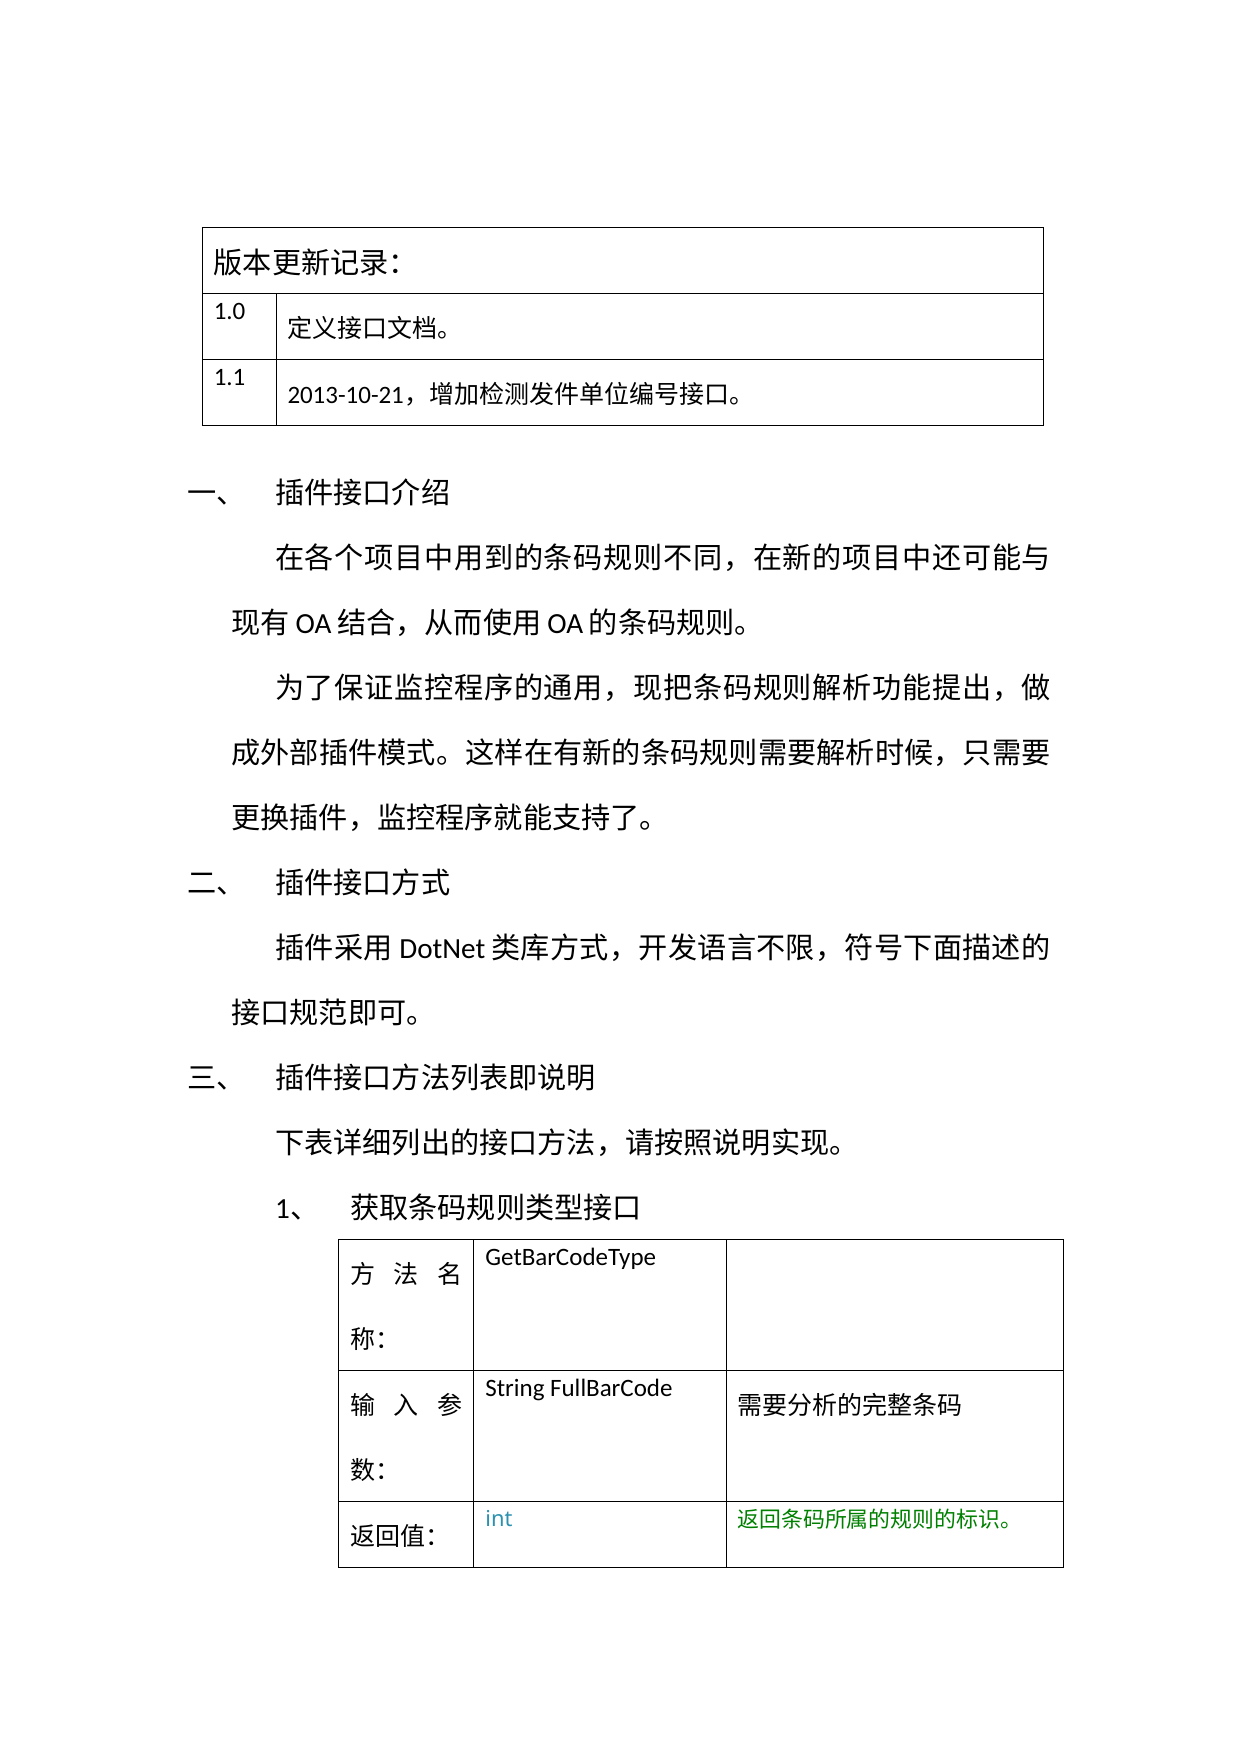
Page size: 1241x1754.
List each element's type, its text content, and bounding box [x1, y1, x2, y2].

list 获取条码规则类型接口 [275, 1174, 1053, 1239]
table_cell 输入参数： [339, 1371, 473, 1501]
table_header [727, 1240, 1063, 1370]
table_header 方法名称： [339, 1240, 473, 1370]
list 在各个项目中用到的条码规则不同，在新的项目中还可能与现有OA结合，从而使用OA的条码规则。 [231, 524, 1053, 654]
list 为了保证监控程序的通用，现把条码规则解析功能提出，做成外部插件模式。这样在有新的条码规则需要解析时候，只需要更换插件，监控程序就能支持了。 [231, 654, 1053, 849]
table_cell 2013-10-21，增加检测发件单位编号接口。 [277, 360, 1043, 425]
list 插件接口方式 [187, 849, 1053, 914]
list 插件接口方法列表即说明 [187, 1044, 1053, 1109]
list 插件采用DotNet类库方式，开发语言不限，符号下面描述的接口规范即可。 [231, 914, 1053, 1044]
list 插件接口介绍 [187, 459, 1053, 524]
table_cell 1.0 [203, 294, 276, 359]
table_cell 定义接口文档。 [277, 294, 1043, 359]
table_cell 返回值： [339, 1502, 473, 1567]
table_header GetBarCodeType [474, 1240, 726, 1370]
table_cell 1.1 [203, 360, 276, 425]
table_cell String FullBarCode [474, 1371, 726, 1501]
table_header 版本更新记录： [203, 228, 1043, 293]
table_cell int [474, 1502, 726, 1567]
list 下表详细列出的接口方法，请按照说明实现。 [231, 1109, 1053, 1174]
table_cell 返回条码所属的规则的标识。 [727, 1502, 1063, 1567]
table_cell 需要分析的完整条码 [727, 1371, 1063, 1501]
